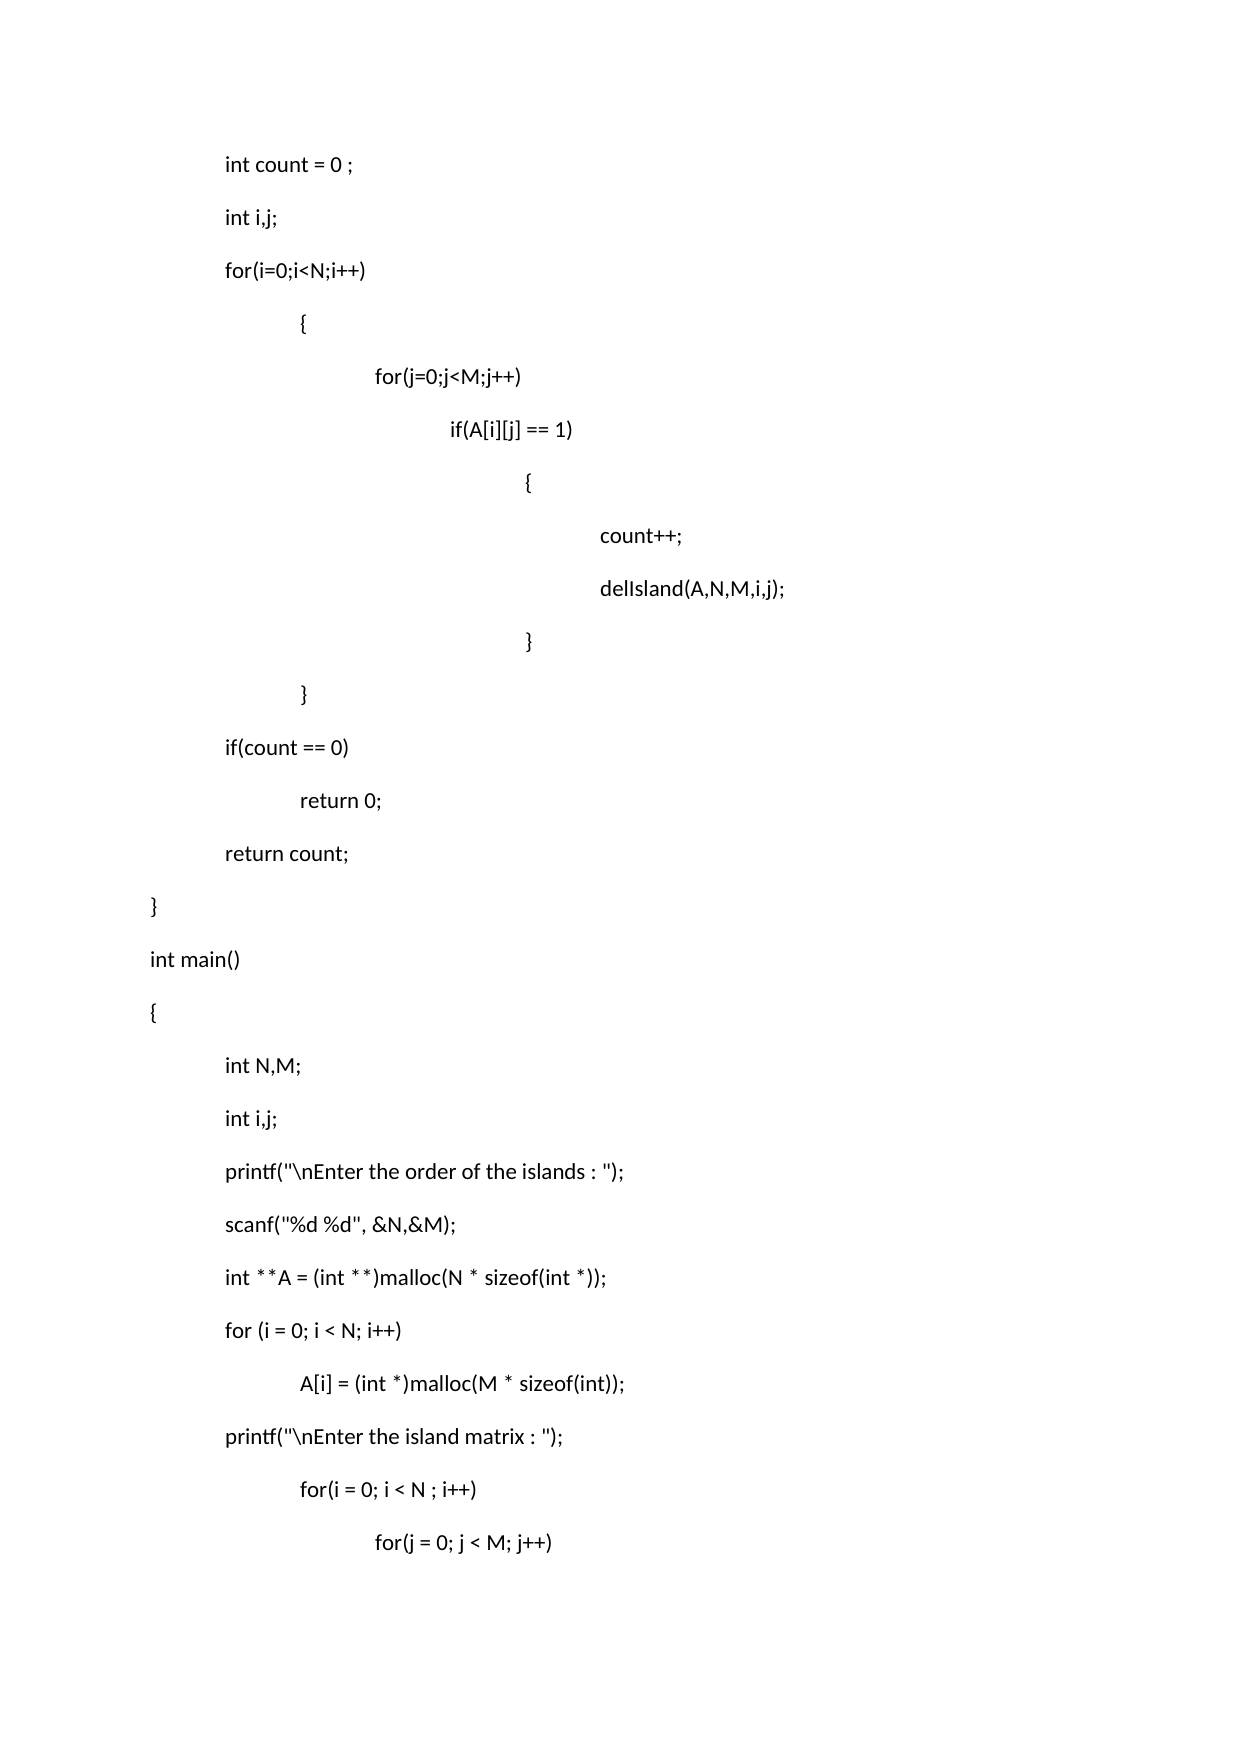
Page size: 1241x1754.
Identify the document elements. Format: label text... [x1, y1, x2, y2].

text } [150, 627, 1090, 655]
text count++; [150, 521, 1090, 549]
text for(j=0;j<M;j++) [150, 362, 1090, 390]
text A[i] = (int *)malloc(M * sizeof(int)); [150, 1369, 1090, 1397]
text int i,j; [150, 1104, 1090, 1132]
text delIsland(A,N,M,i,j); [150, 574, 1090, 602]
text int i,j; [150, 203, 1090, 231]
text printf("\nEnter the island matrix : "); [150, 1422, 1090, 1451]
text int **A = (int **)malloc(N * sizeof(int *)); [150, 1263, 1090, 1291]
text for(j = 0; j < M; j++) [150, 1528, 1090, 1557]
text { [150, 998, 1090, 1026]
text return count; [150, 839, 1090, 867]
text printf("\nEnter the order of the islands : "); [150, 1157, 1090, 1185]
text if(count == 0) [150, 733, 1090, 761]
text { [150, 309, 1090, 337]
text int count = 0 ; [150, 150, 1090, 178]
text } [150, 892, 1090, 920]
text } [150, 680, 1090, 708]
text int N,M; [150, 1051, 1090, 1079]
text for(i = 0; i < N ; i++) [150, 1476, 1090, 1503]
text return 0; [150, 786, 1090, 814]
text if(A[i][j] == 1) [150, 415, 1090, 443]
text scanf("%d %d", &N,&M); [150, 1210, 1090, 1238]
text int main() [150, 945, 1090, 973]
text { [150, 468, 1090, 496]
text for (i = 0; i < N; i++) [150, 1316, 1090, 1344]
text for(i=0;i<N;i++) [150, 256, 1090, 284]
